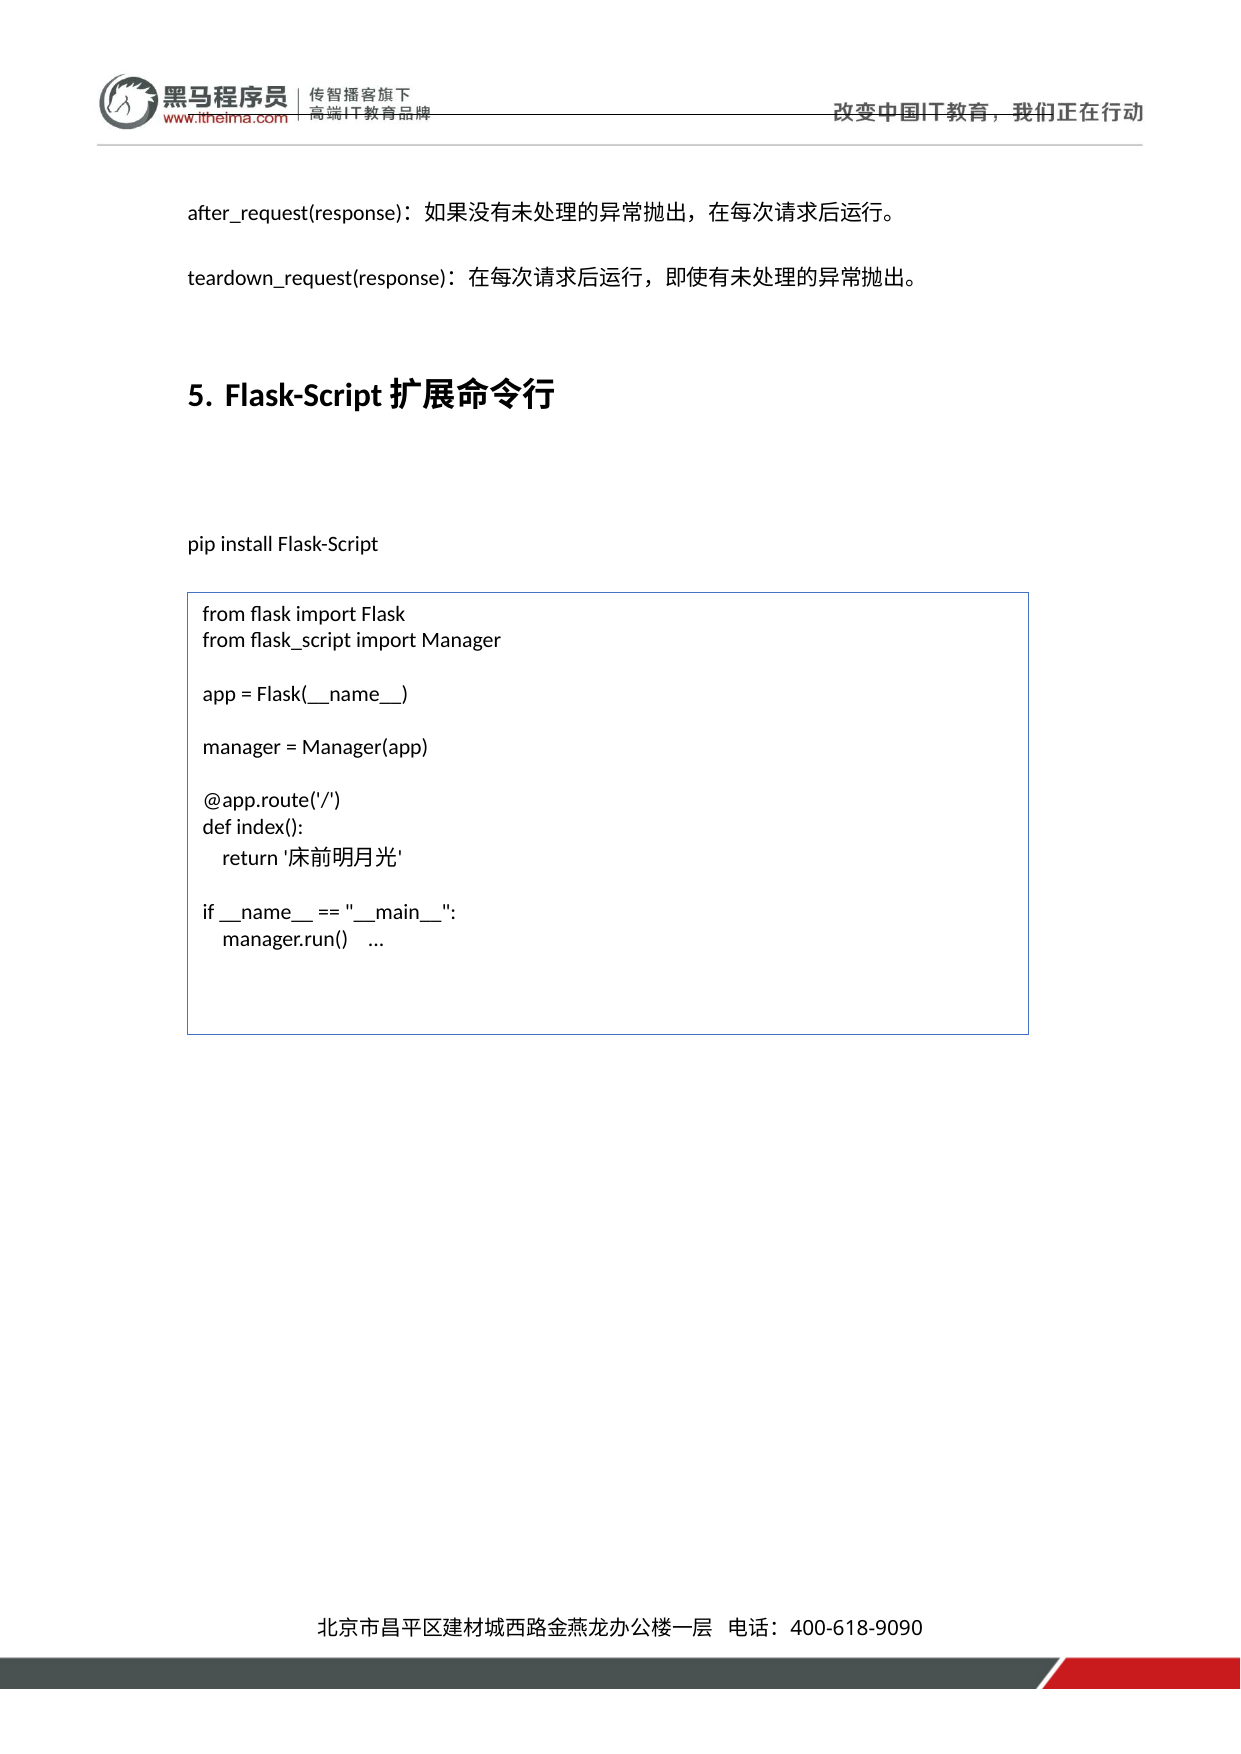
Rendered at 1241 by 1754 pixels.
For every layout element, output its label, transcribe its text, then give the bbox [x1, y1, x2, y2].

subtitle Flask-Script扩展命令行 [187, 360, 1053, 425]
text teardown_request(response)：在每次请求后运行，即使有未处理的异常抛出。 [187, 259, 1053, 292]
text pip install Flask-Script [187, 527, 1053, 560]
picture [0, 1599, 1241, 1689]
text after_request(response)：如果没有未处理的异常抛出，在每次请求后运行。 [187, 194, 1053, 227]
picture [0, 3, 1241, 153]
